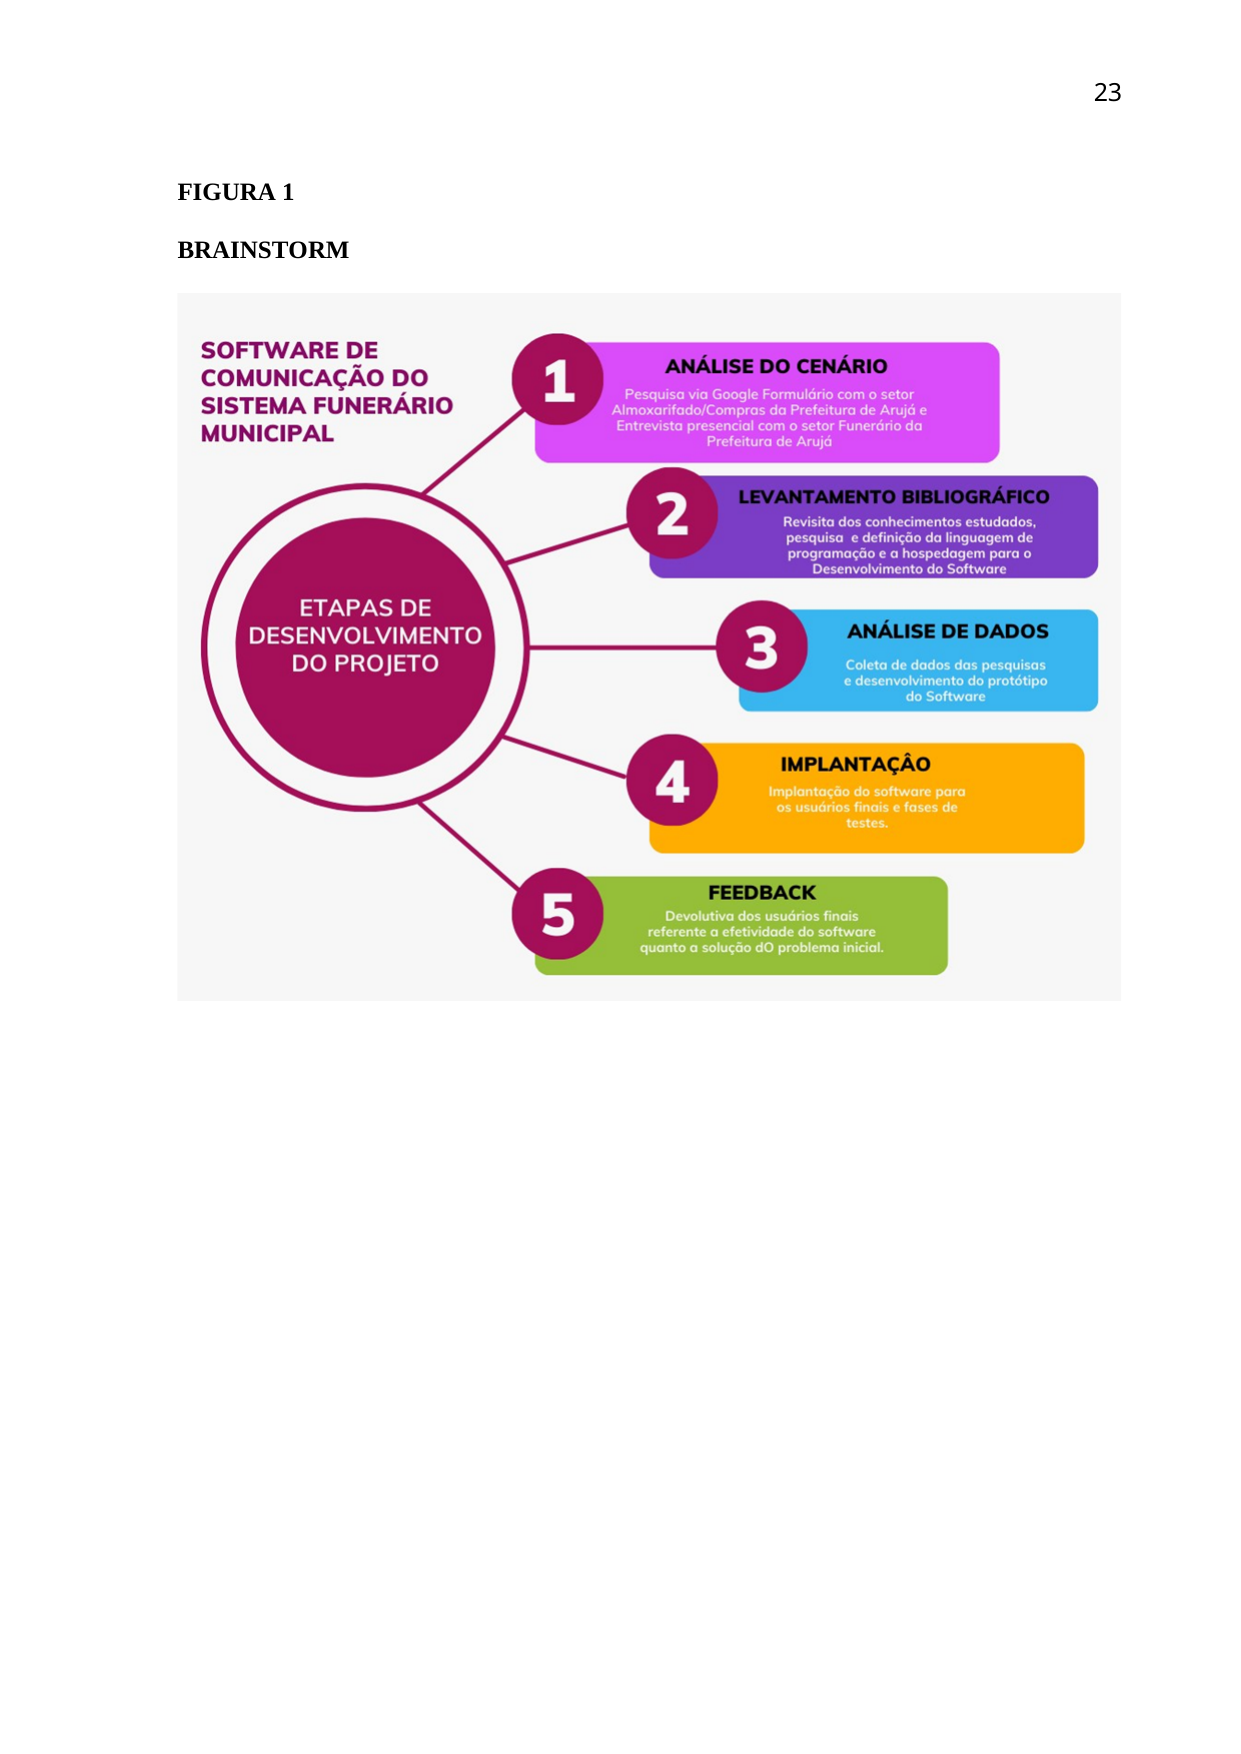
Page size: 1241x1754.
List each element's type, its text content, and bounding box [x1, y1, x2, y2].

picture [177, 293, 1122, 1001]
text BRAINSTORM [177, 235, 1122, 264]
text FIGURA 1 [177, 177, 1122, 206]
